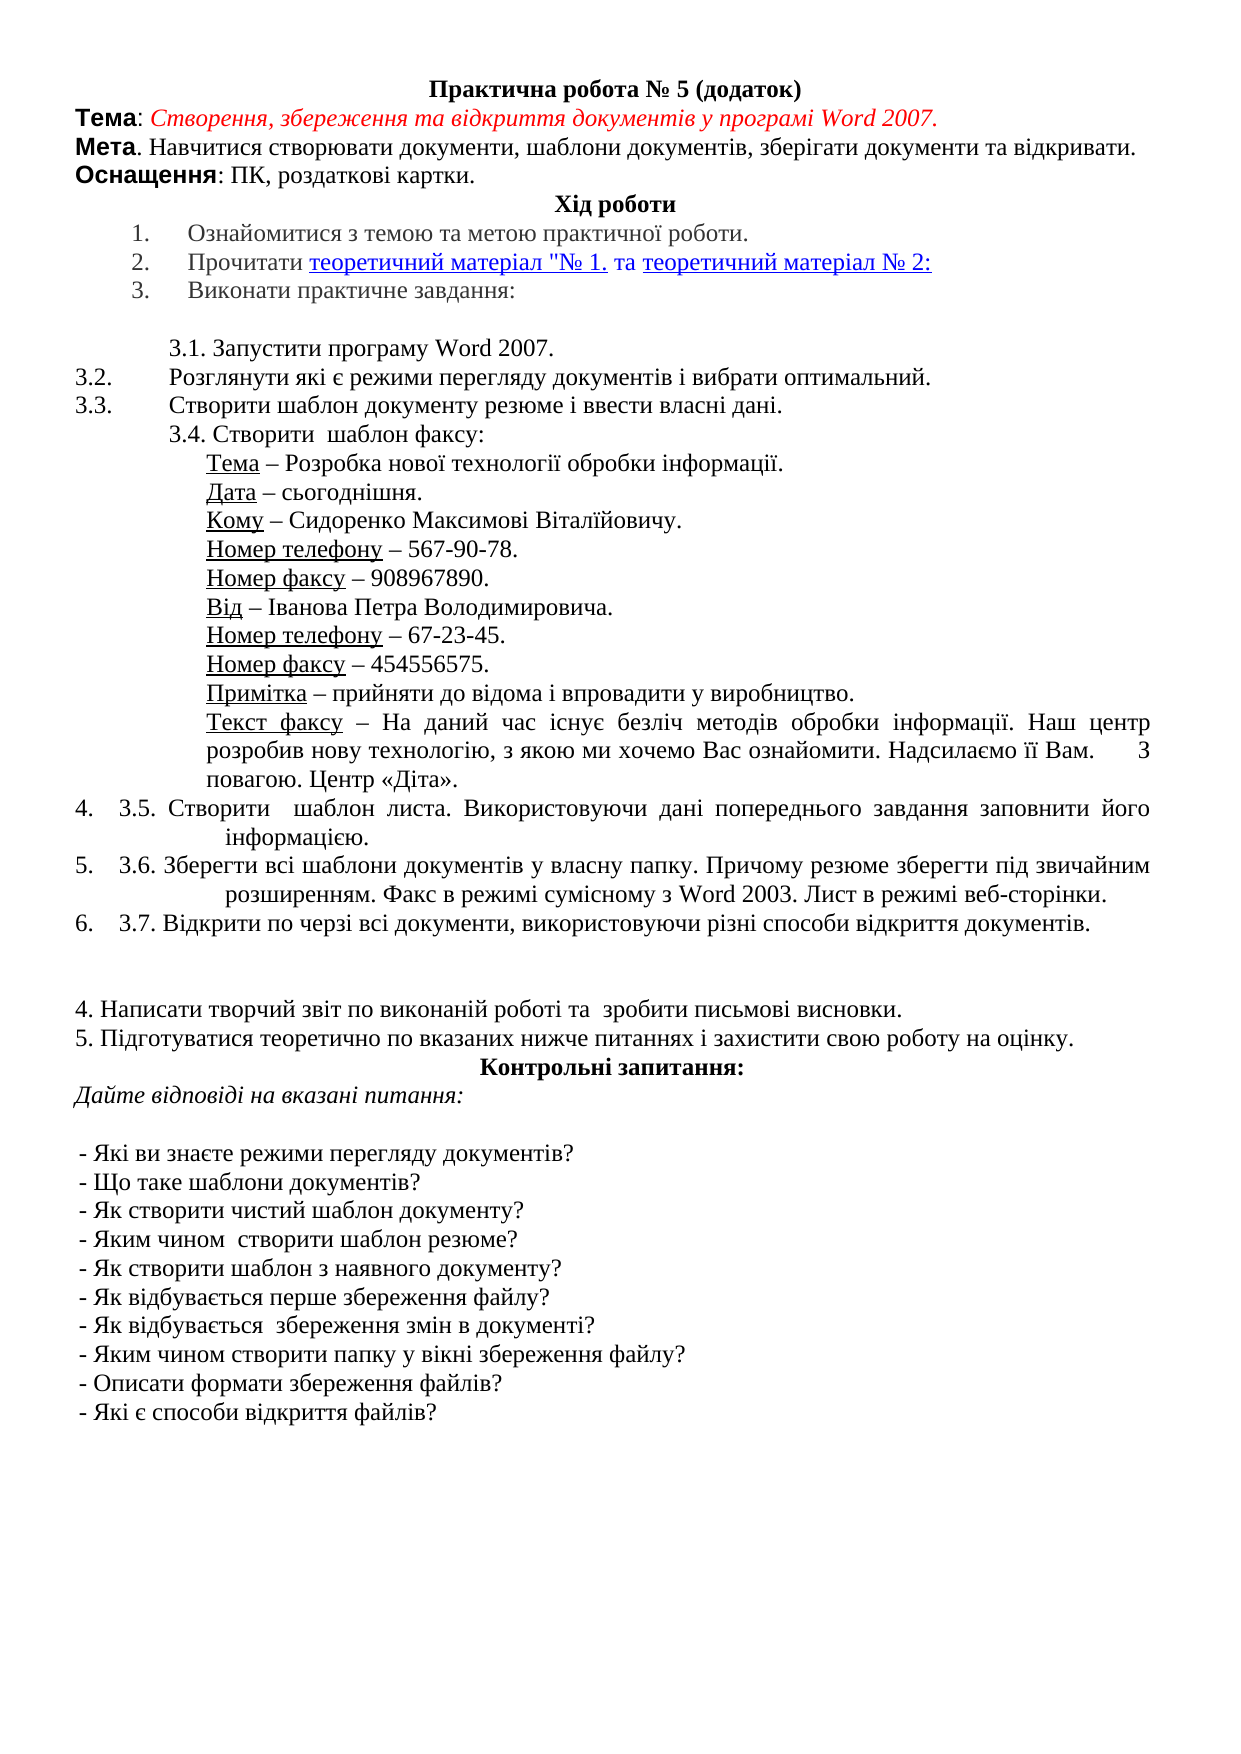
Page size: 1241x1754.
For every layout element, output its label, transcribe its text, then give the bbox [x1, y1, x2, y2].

text Мета. Навчитися створювати документи, шаблони документів, зберігати документи та відкривати. [75, 131, 1152, 160]
list 3.7. Відкрити по черзі всі документи, використовуючи різні способи відкриття документів. [75, 908, 1152, 937]
text 3.4. Створити шаблон факсу: [119, 419, 1152, 448]
title - Які ви знаєте режими перегляду документів? [78, 1138, 1152, 1167]
text Дата – сьогоднішня. [206, 477, 1152, 505]
text Текст факсу – На даний час існує безліч методів обробки інформації. Наш центр розробив нову технологію, з якою ми хочемо Вас ознайомити. Надсилаємо її Вам. З повагою. Центр «Діта». [206, 707, 1152, 793]
text Примітка – прийняти до відома і впровадити у виробництво. [206, 678, 1152, 707]
list Розглянути які є режими перегляду документів і вибрати оптимальний. [75, 362, 1152, 390]
list Створити шаблон документу резюме і ввести власні дані. [75, 390, 1152, 419]
title - Як відбувається перше збереження файлу? [78, 1282, 1152, 1310]
list 3.6. Зберегти всі шаблони документів у власну папку. Причому резюме зберегти під звичайним розширенням. Факс в режимі сумісному з Word 2003. Лист в режимі веб-сторінки. [75, 850, 1152, 908]
text Номер факсу – 454556575. [206, 649, 1152, 678]
list 3.5. Створити шаблон листа. Використовуючи дані попереднього завдання заповнити його інформацією. [75, 793, 1152, 850]
subtitle Хід роботи [78, 189, 1152, 218]
text Номер телефону – 67-23-45. [206, 620, 1152, 649]
title - Описати формати збереження файлів? [78, 1368, 1152, 1397]
title - Як створити чистий шаблон документу? [78, 1195, 1152, 1224]
list Виконати практичне завдання: [131, 275, 1152, 304]
title - Яким чином створити папку у вікні збереження файлу? [78, 1339, 1152, 1368]
text Оснащення: ПК, роздаткові картки. [75, 160, 1152, 189]
text Тема – Розробка нової технології обробки інформації. [206, 448, 1152, 477]
title - Яким чином створити шаблон резюме? [78, 1224, 1152, 1253]
title Практична робота № 5 (додаток) [78, 74, 1152, 103]
title - Як відбувається збереження змін в документі? [78, 1310, 1152, 1339]
text 4. Написати творчий звіт по виконаній роботі та зробити письмові висновки. [75, 994, 1152, 1023]
text 5. Підготуватися теоретично по вказаних нижче питаннях і захистити свою роботу на оцінку. [75, 1023, 1152, 1052]
subtitle Контрольні запитання: [75, 1052, 1149, 1080]
title - Що таке шаблони документів? [78, 1167, 1152, 1195]
text Номер факсу – 908967890. [206, 563, 1152, 592]
text Номер телефону – 567-90-78. [206, 534, 1152, 563]
text Кому – Сидоренко Максимові Віталїйовичу. [206, 505, 1152, 534]
text 3.1. Запустити програму Word 2007. [94, 333, 1152, 362]
title - Які є способи відкриття файлів? [78, 1397, 1152, 1425]
list Ознайомитися з темою та метою практичної роботи. [131, 218, 1152, 247]
text Від – Іванова Петра Володимировича. [206, 592, 1152, 620]
title - Як створити шаблон з наявного документу? [78, 1253, 1152, 1282]
text Тема: Створення, збереження та відкриття документів у програмі Word 2007. [75, 103, 1152, 131]
subtitle Дайте відповіді на вказані питання: [75, 1080, 1149, 1109]
list Прочитати теоретичний матеріал "№ 1. та теоретичний матеріал № 2: [131, 247, 1152, 275]
